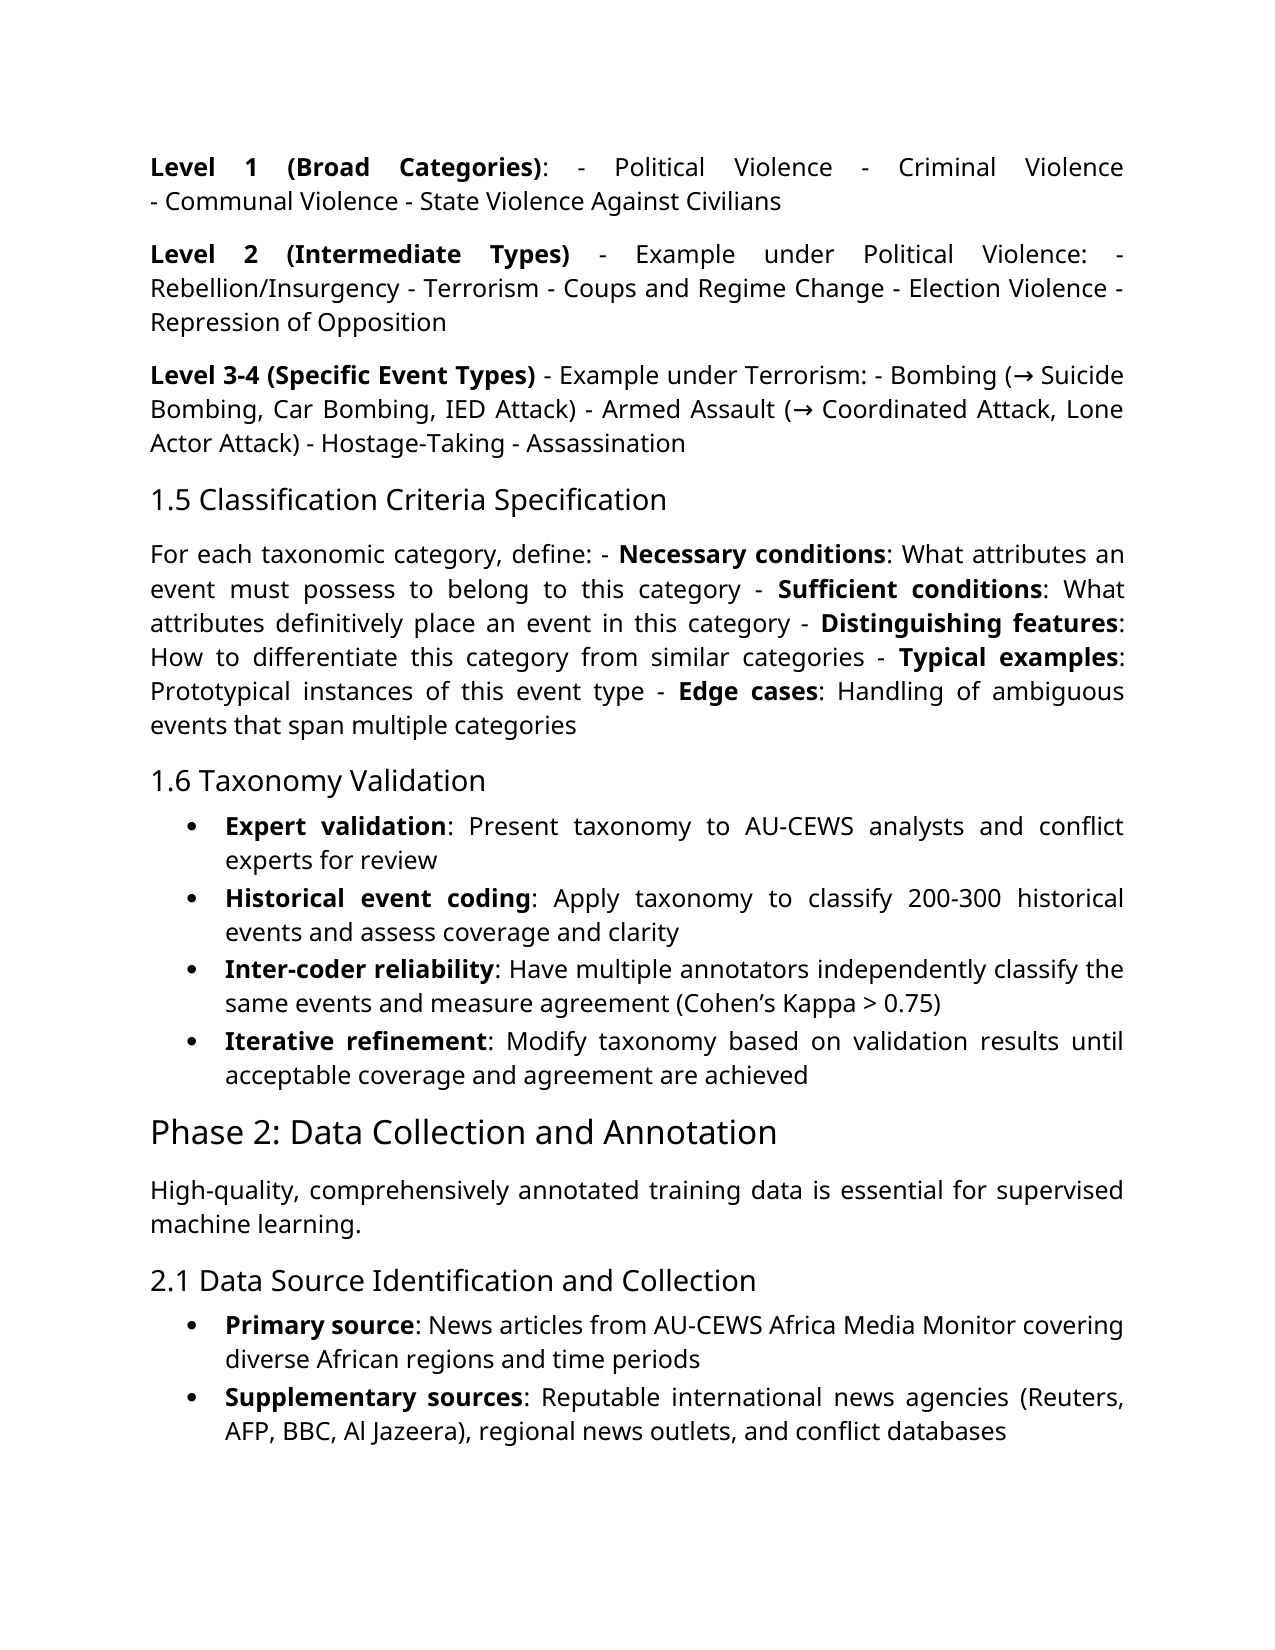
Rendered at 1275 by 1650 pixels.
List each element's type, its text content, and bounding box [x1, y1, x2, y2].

text For each taxonomic category, define: - Necessary conditions: What attributes an event must possess to belong to this category - Sufficient conditions: What attributes definitively place an event in this category - Distinguishing features: How to differentiate this category from similar categories - Typical examples: Prototypical instances of this event type - Edge cases: Handling of ambiguous events that span multiple categories [150, 537, 1125, 742]
text Level 3-4 (Specific Event Types) - Example under Terrorism: - Bombing (→ Suicide Bombing, Car Bombing, IED Attack) - Armed Assault (→ Coordinated Attack, Lone Actor Attack) - Hostage-Taking - Assassination [150, 358, 1125, 460]
subtitle 2.1 Data Source Identification and Collection [150, 1260, 1125, 1299]
list Primary source: News articles from AU-CEWS Africa Media Monitor covering diverse African regions and time periods [187, 1308, 1125, 1376]
subtitle 1.5 Classification Criteria Specification [150, 479, 1125, 518]
text Level 2 (Intermediate Types) - Example under Political Violence: - Rebellion/Insurgency - Terrorism - Coups and Regime Change - Election Violence - Repression of Opposition [150, 237, 1125, 339]
subtitle Phase 2: Data Collection and Annotation [150, 1109, 1125, 1154]
list Iterative refinement: Modify taxonomy based on validation results until acceptable coverage and agreement are achieved [187, 1024, 1125, 1092]
text High-quality, comprehensively annotated training data is essential for supervised machine learning. [150, 1173, 1125, 1241]
text Level 1 (Broad Categories): - Political Violence - Criminal Violence - Communal Violence - State Violence Against Civilians [150, 150, 1125, 218]
list Supplementary sources: Reputable international news agencies (Reuters, AFP, BBC, Al Jazeera), regional news outlets, and conflict databases [187, 1380, 1125, 1448]
subtitle 1.6 Taxonomy Validation [150, 760, 1125, 800]
list Historical event coding: Apply taxonomy to classify 200-300 historical events and assess coverage and clarity [187, 880, 1125, 948]
list Expert validation: Present taxonomy to AU-CEWS analysts and conflict experts for review [187, 808, 1125, 876]
list Inter-coder reliability: Have multiple annotators independently classify the same events and measure agreement (Cohen’s Kappa > 0.75) [187, 952, 1125, 1020]
